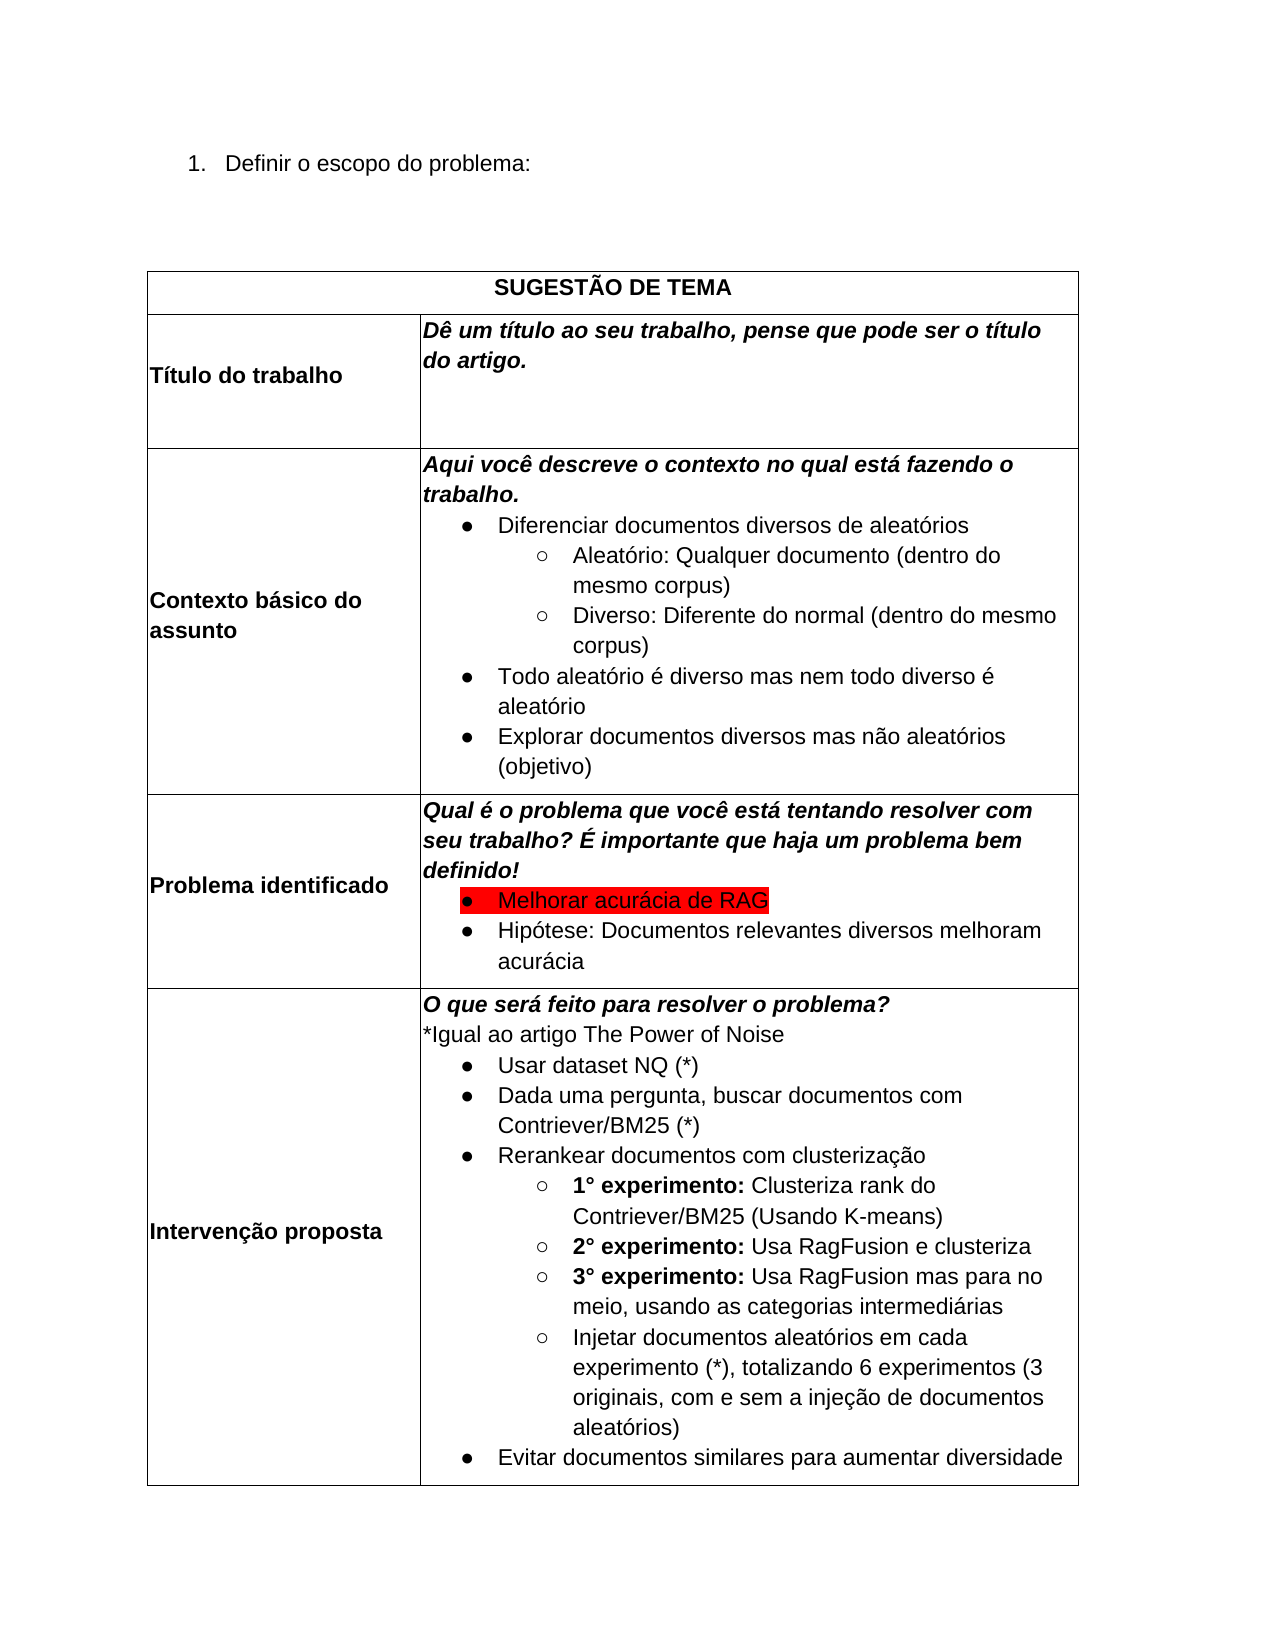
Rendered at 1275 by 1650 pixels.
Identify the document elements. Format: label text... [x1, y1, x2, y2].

table_cell Intervenção proposta [148, 989, 420, 1485]
table_cell Contexto básico do assunto [148, 449, 420, 794]
table_cell Problema identificado [148, 795, 420, 988]
table_cell Aqui você descreve o contexto no qual está fazendo o trabalho. Diferenciar documentos diversos de aleatórios Aleatório: Qualquer documento (dentro do mesmo corpus) Diverso: Diferente do normal (dentro do mesmo corpus) Todo aleatório é diverso mas nem todo diverso é aleatório Explorar documentos diversos mas não aleatórios (objetivo) [421, 449, 1078, 794]
table_cell Dê um título ao seu trabalho, pense que pode ser o título do artigo. [421, 315, 1078, 448]
table_cell Título do trabalho [148, 315, 420, 448]
table_cell O que será feito para resolver o problema? *Igual ao artigo The Power of Noise Usar dataset NQ (*) Dada uma pergunta, buscar documentos com Contriever/BM25 (*) Rerankear documentos com clusterização 1° experimento: Clusteriza rank do Contriever/BM25 (Usando K-means) 2° experimento: Usa RagFusion e clusteriza 3° experimento: Usa RagFusion mas para no meio, usando as categorias intermediárias Injetar documentos aleatórios em cada experimento (*), totalizando 6 experimentos (3 originais, com e sem a injeção de documentos aleatórios) Evitar documentos similares para aumentar diversidade [421, 989, 1078, 1485]
list Definir o escopo do problema: [187, 150, 1125, 176]
table_cell Qual é o problema que você está tentando resolver com seu trabalho? É importante que haja um problema bem definido! Melhorar acurácia de RAG Hipótese: Documentos relevantes diversos melhoram acurácia [421, 795, 1078, 988]
table_header SUGESTÃO DE TEMA [148, 272, 1078, 314]
